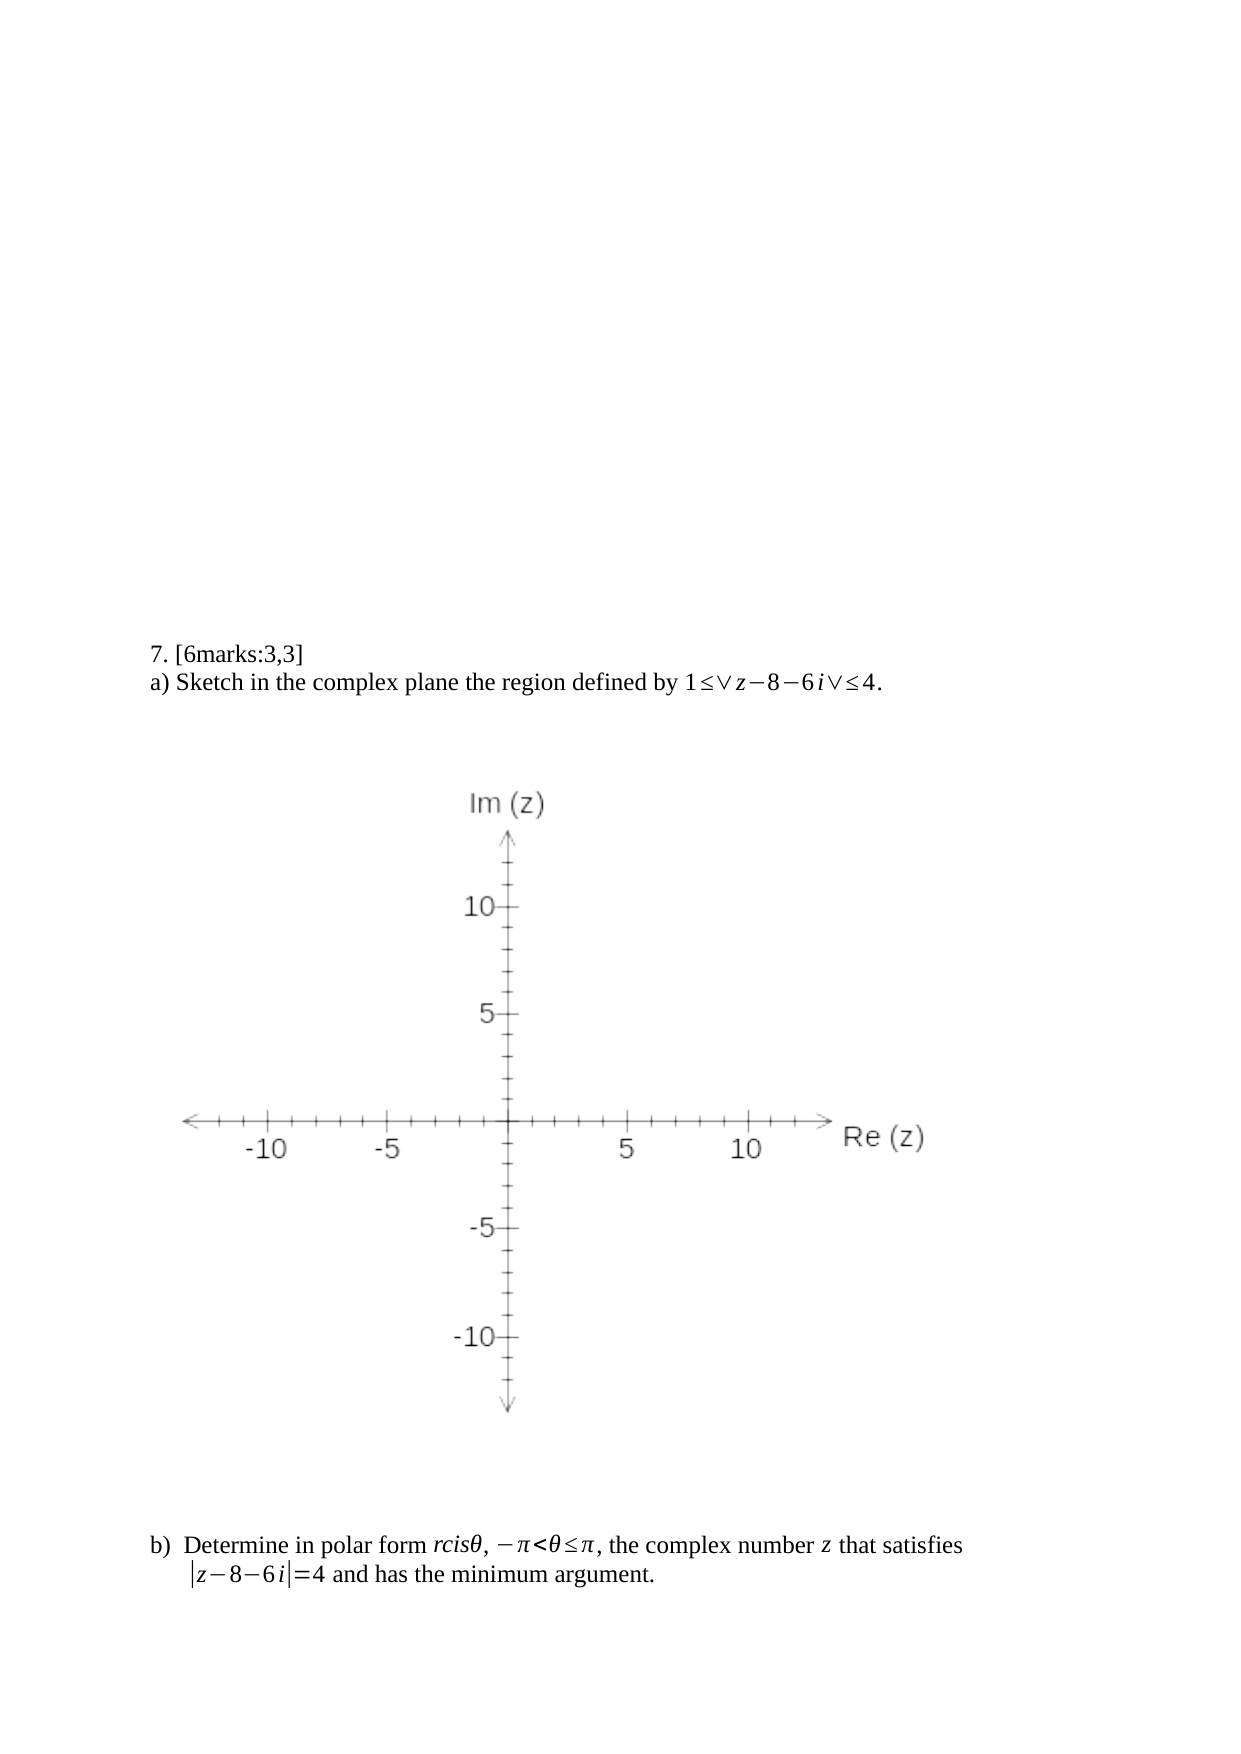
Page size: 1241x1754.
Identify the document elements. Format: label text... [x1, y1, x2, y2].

text a) Sketch in the complex plane the region defined by . [150, 667, 1090, 696]
text b) Determine in polar form , , the complex number that satisfies [150, 1530, 1090, 1559]
text 7. [6marks:3,3] [150, 639, 1090, 667]
text and has the minimum argument. [150, 1559, 1090, 1589]
